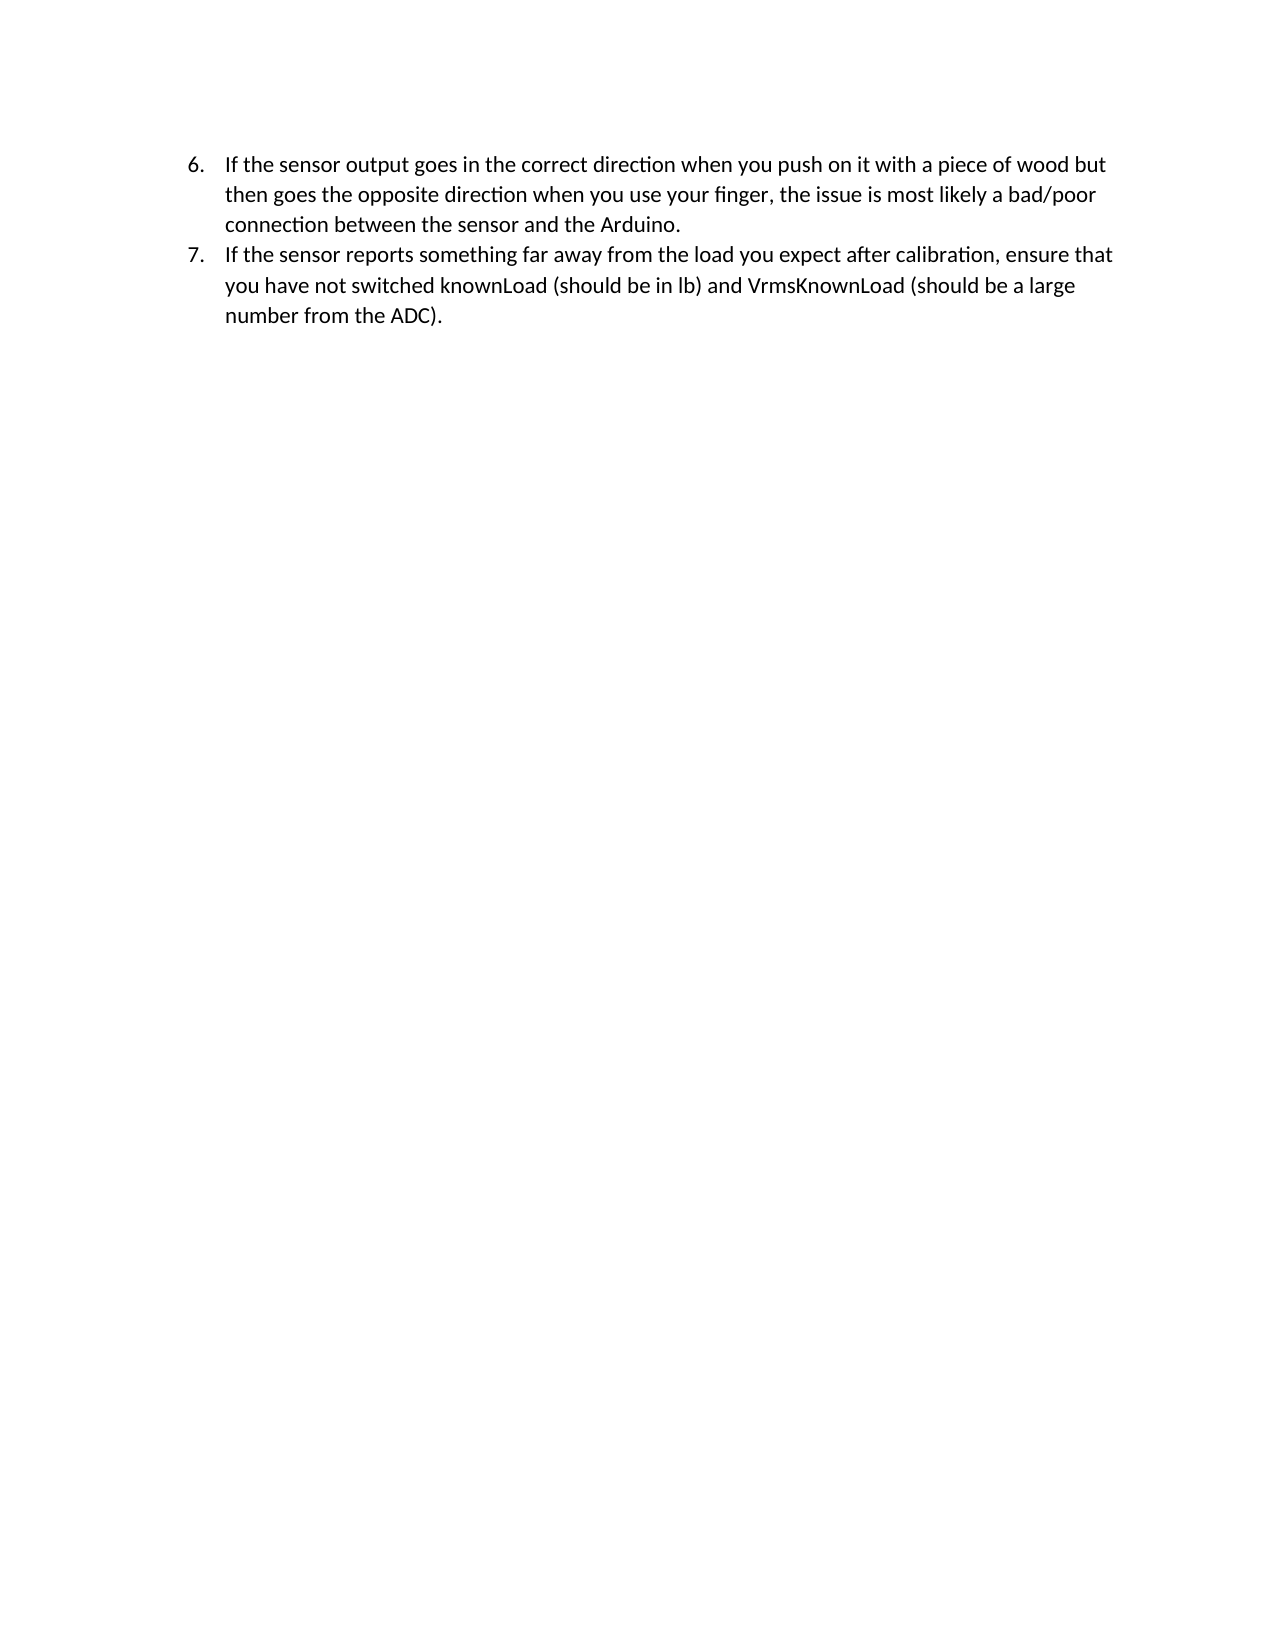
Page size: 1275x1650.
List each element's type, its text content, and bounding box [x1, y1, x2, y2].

list If the sensor output goes in the correct direction when you push on it with a piece of wood but then goes the opposite direction when you use your finger, the issue is most likely a bad/poor connection between the sensor and the Arduino. [187, 150, 1125, 238]
list If the sensor reports something far away from the load you expect after calibration, ensure that you have not switched knownLoad (should be in lb) and VrmsKnownLoad (should be a large number from the ADC). [187, 241, 1125, 329]
